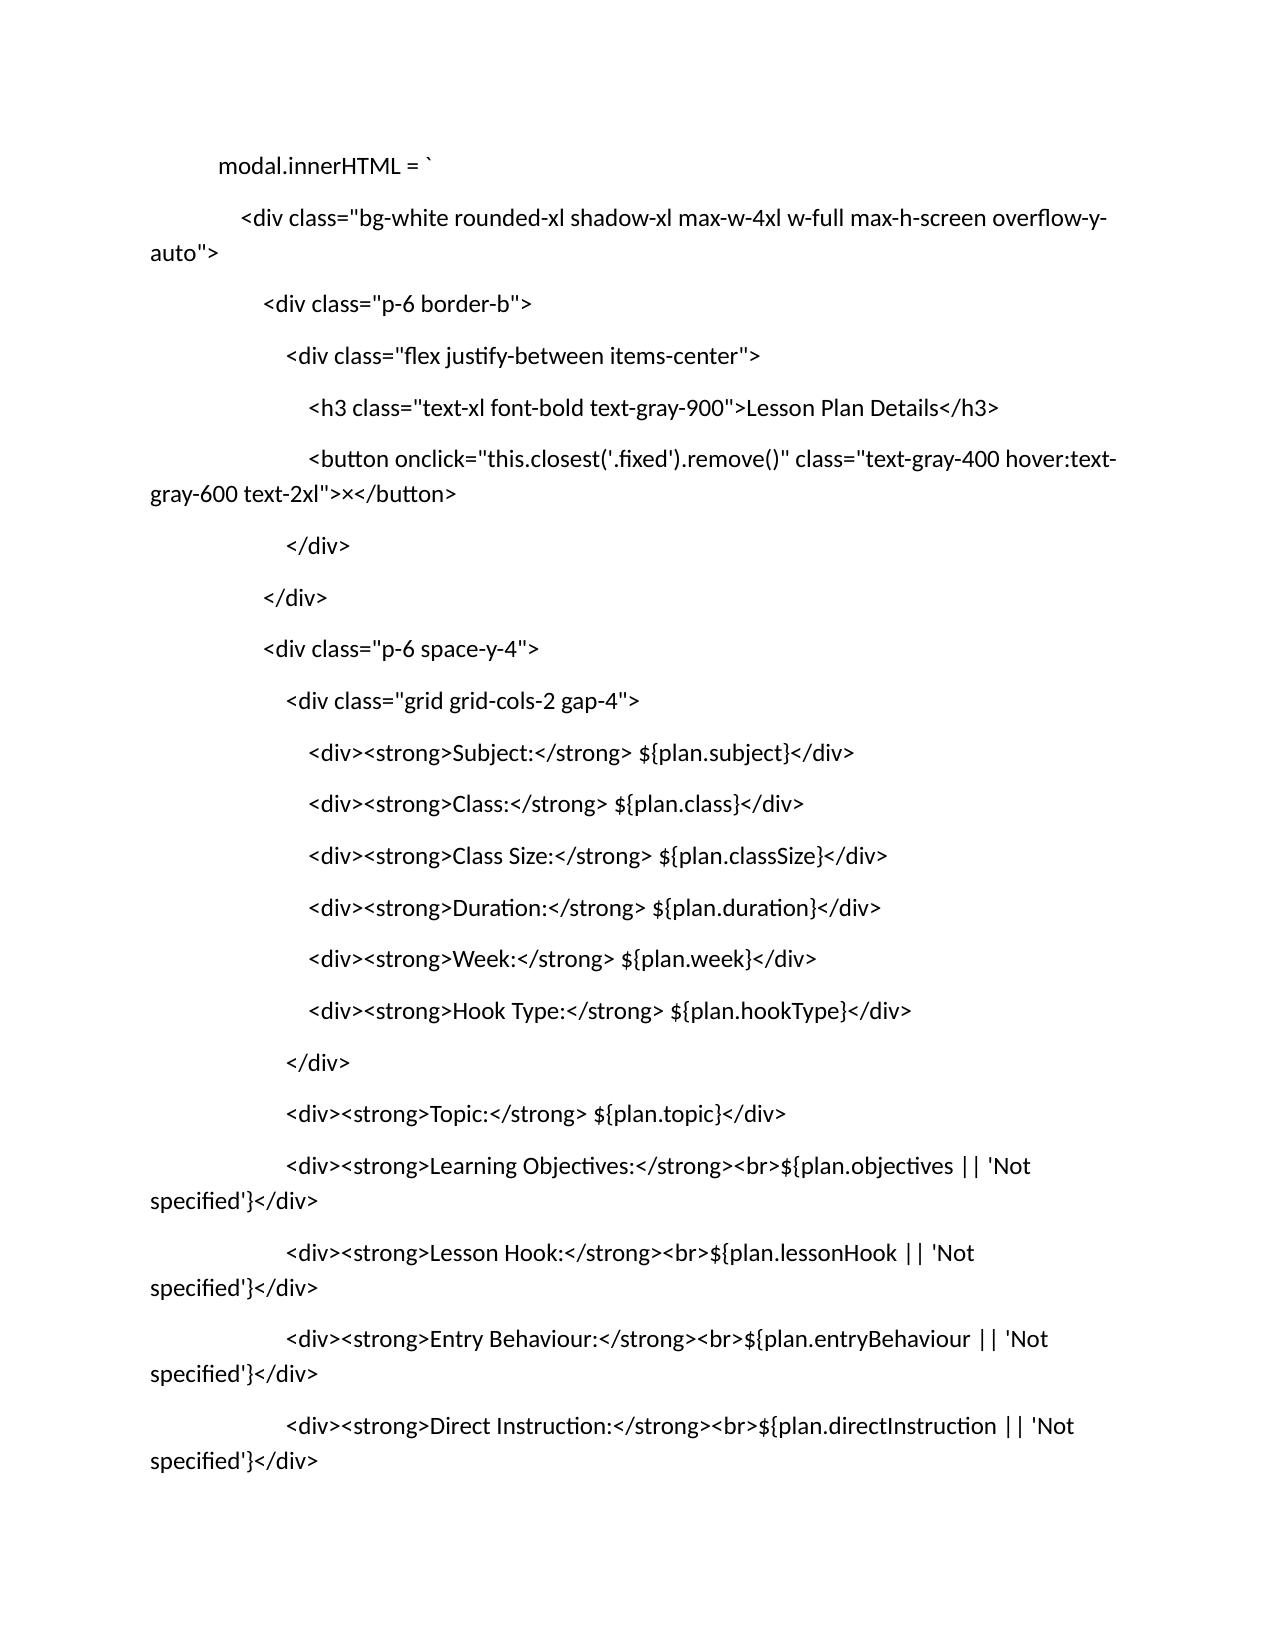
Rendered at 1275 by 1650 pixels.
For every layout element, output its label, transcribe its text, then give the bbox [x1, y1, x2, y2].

text </div> [150, 1047, 1125, 1077]
text <div><strong>Topic:</strong> ${plan.topic}</div> [150, 1098, 1125, 1129]
text <div><strong>Subject:</strong> ${plan.subject}</div> [150, 737, 1125, 767]
text <div><strong>Week:</strong> ${plan.week}</div> [150, 943, 1125, 974]
text <div class="grid grid-cols-2 gap-4"> [150, 685, 1125, 716]
text </div> [150, 582, 1125, 612]
text <div><strong>Lesson Hook:</strong><br>${plan.lessonHook || 'Not specified'}</div> [150, 1237, 1125, 1302]
text <h3 class="text-xl font-bold text-gray-900">Lesson Plan Details</h3> [150, 392, 1125, 422]
text <div class="flex justify-between items-center"> [150, 340, 1125, 371]
text <div class="p-6 border-b"> [150, 288, 1125, 319]
text <div><strong>Direct Instruction:</strong><br>${plan.directInstruction || 'Not specified'}</div> [150, 1410, 1125, 1476]
text <div class="bg-white rounded-xl shadow-xl max-w-4xl w-full max-h-screen overflow-y-auto"> [150, 202, 1125, 267]
text <div><strong>Learning Objectives:</strong><br>${plan.objectives || 'Not specified'}</div> [150, 1150, 1125, 1216]
text <div><strong>Hook Type:</strong> ${plan.hookType}</div> [150, 995, 1125, 1026]
text <div class="p-6 space-y-4"> [150, 633, 1125, 664]
text <div><strong>Class Size:</strong> ${plan.classSize}</div> [150, 840, 1125, 871]
text </div> [150, 530, 1125, 561]
text <div><strong>Entry Behaviour:</strong><br>${plan.entryBehaviour || 'Not specified'}</div> [150, 1323, 1125, 1389]
text <div><strong>Duration:</strong> ${plan.duration}</div> [150, 892, 1125, 922]
text <button onclick="this.closest('.fixed').remove()" class="text-gray-400 hover:text-gray-600 text-2xl">×</button> [150, 443, 1125, 509]
text <div><strong>Class:</strong> ${plan.class}</div> [150, 788, 1125, 819]
text modal.innerHTML = ` [150, 150, 1125, 181]
